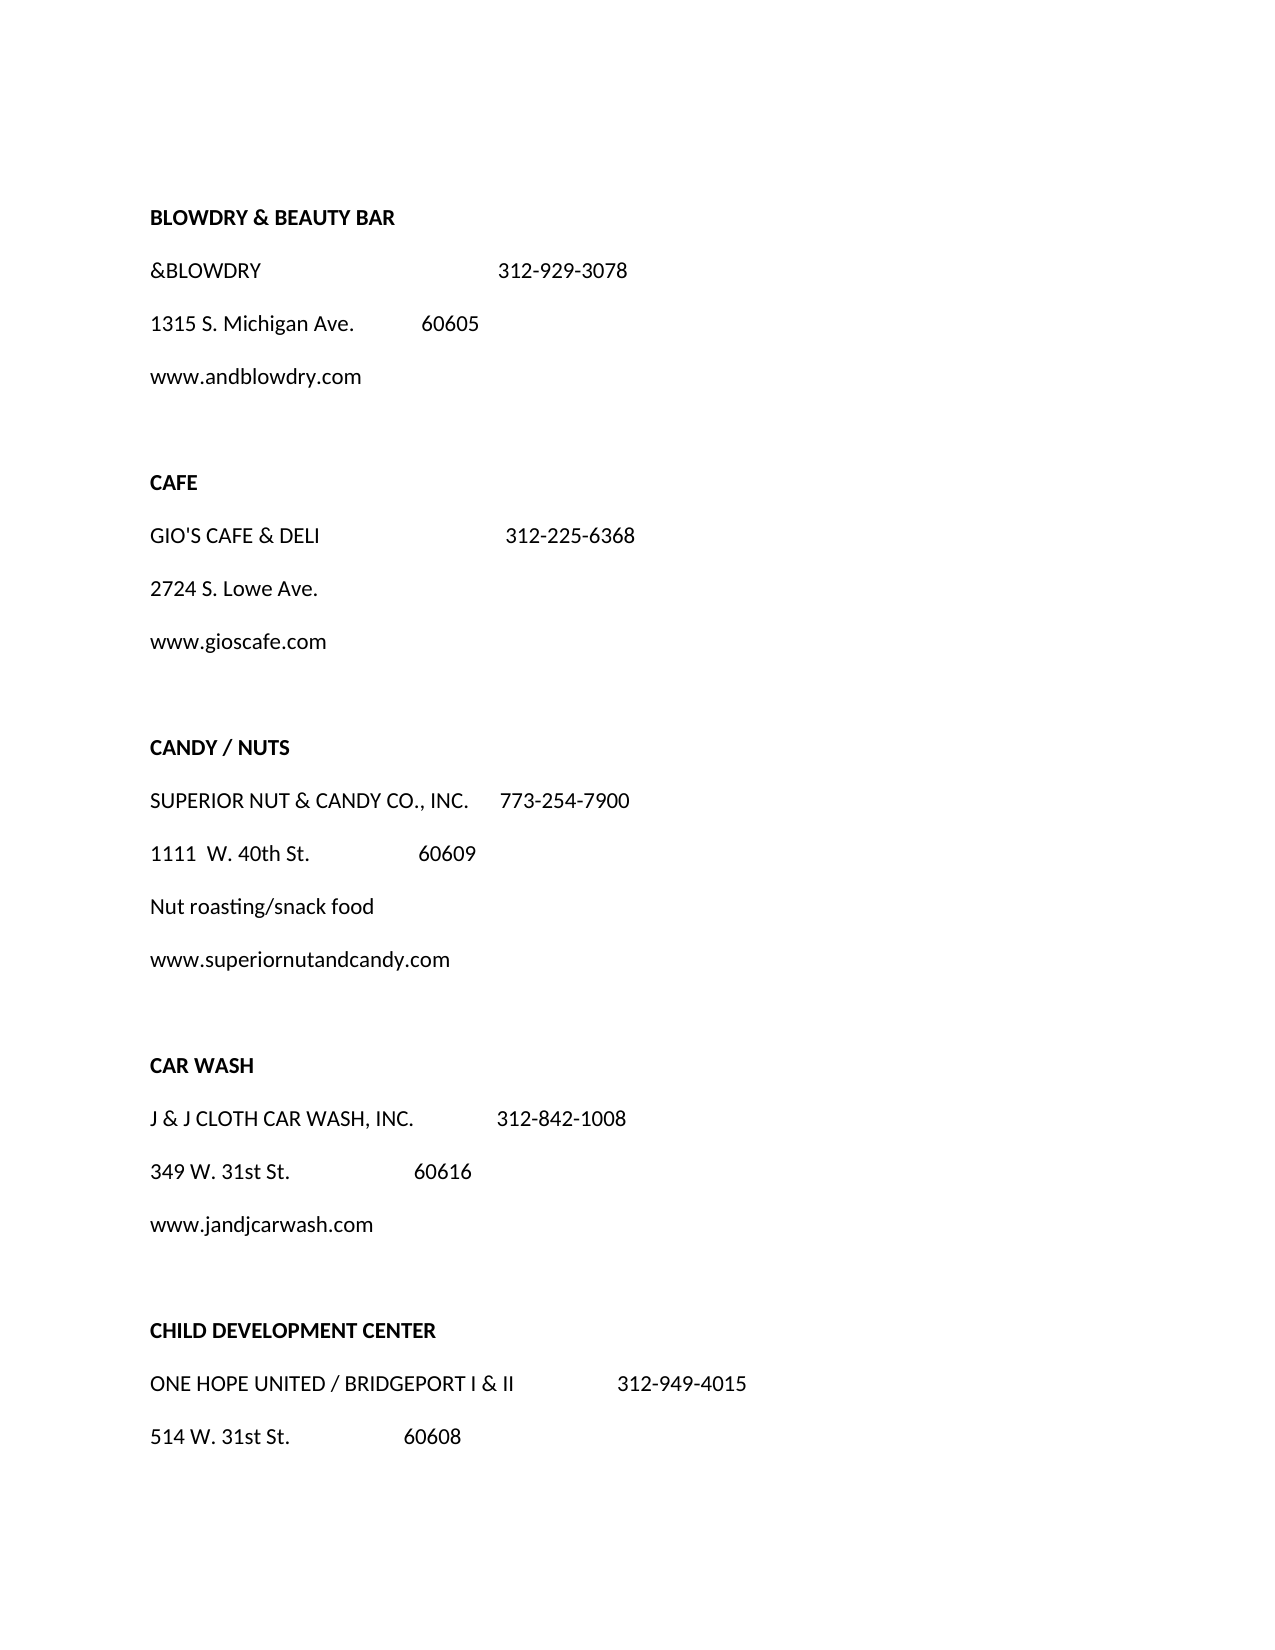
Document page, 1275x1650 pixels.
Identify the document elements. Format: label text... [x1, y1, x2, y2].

text www.andblowdry.com [150, 362, 1125, 390]
text www.jandjcarwash.com [150, 1210, 1125, 1238]
text BLOWDRY & BEAUTY BAR [150, 203, 1125, 231]
text CAR WASH [150, 1051, 1125, 1079]
text www.gioscafe.com [150, 627, 1125, 655]
text 1111 W. 40th St. 60609​ [150, 839, 1125, 867]
text SUPERIOR NUT & CANDY CO., INC. 773-254-7900 [150, 786, 1125, 814]
text GIO'S CAFE & DELI 312-225-6368 [150, 521, 1125, 549]
text J & J CLOTH CAR WASH, INC. 312-842-1008 [150, 1104, 1125, 1132]
text &BLOWDRY 312-929-3078 [150, 256, 1125, 284]
text www.superiornutandcandy.com​ [150, 945, 1125, 973]
text 1315 S. Michigan Ave. 60605 [150, 309, 1125, 337]
text ONE HOPE UNITED / BRIDGEPORT I & II 312-949-4015 [150, 1369, 1125, 1397]
text 514 W. 31st St. 60608 [150, 1422, 1125, 1451]
text Nut roasting/snack food​ [150, 892, 1125, 920]
text 2724 S. Lowe Ave. [150, 574, 1125, 602]
text CANDY / NUTS [150, 733, 1125, 761]
text CAFE [150, 468, 1125, 496]
text CHILD DEVELOPMENT CENTER [150, 1316, 1125, 1344]
text 349 W. 31st St. 60616 [150, 1157, 1125, 1185]
